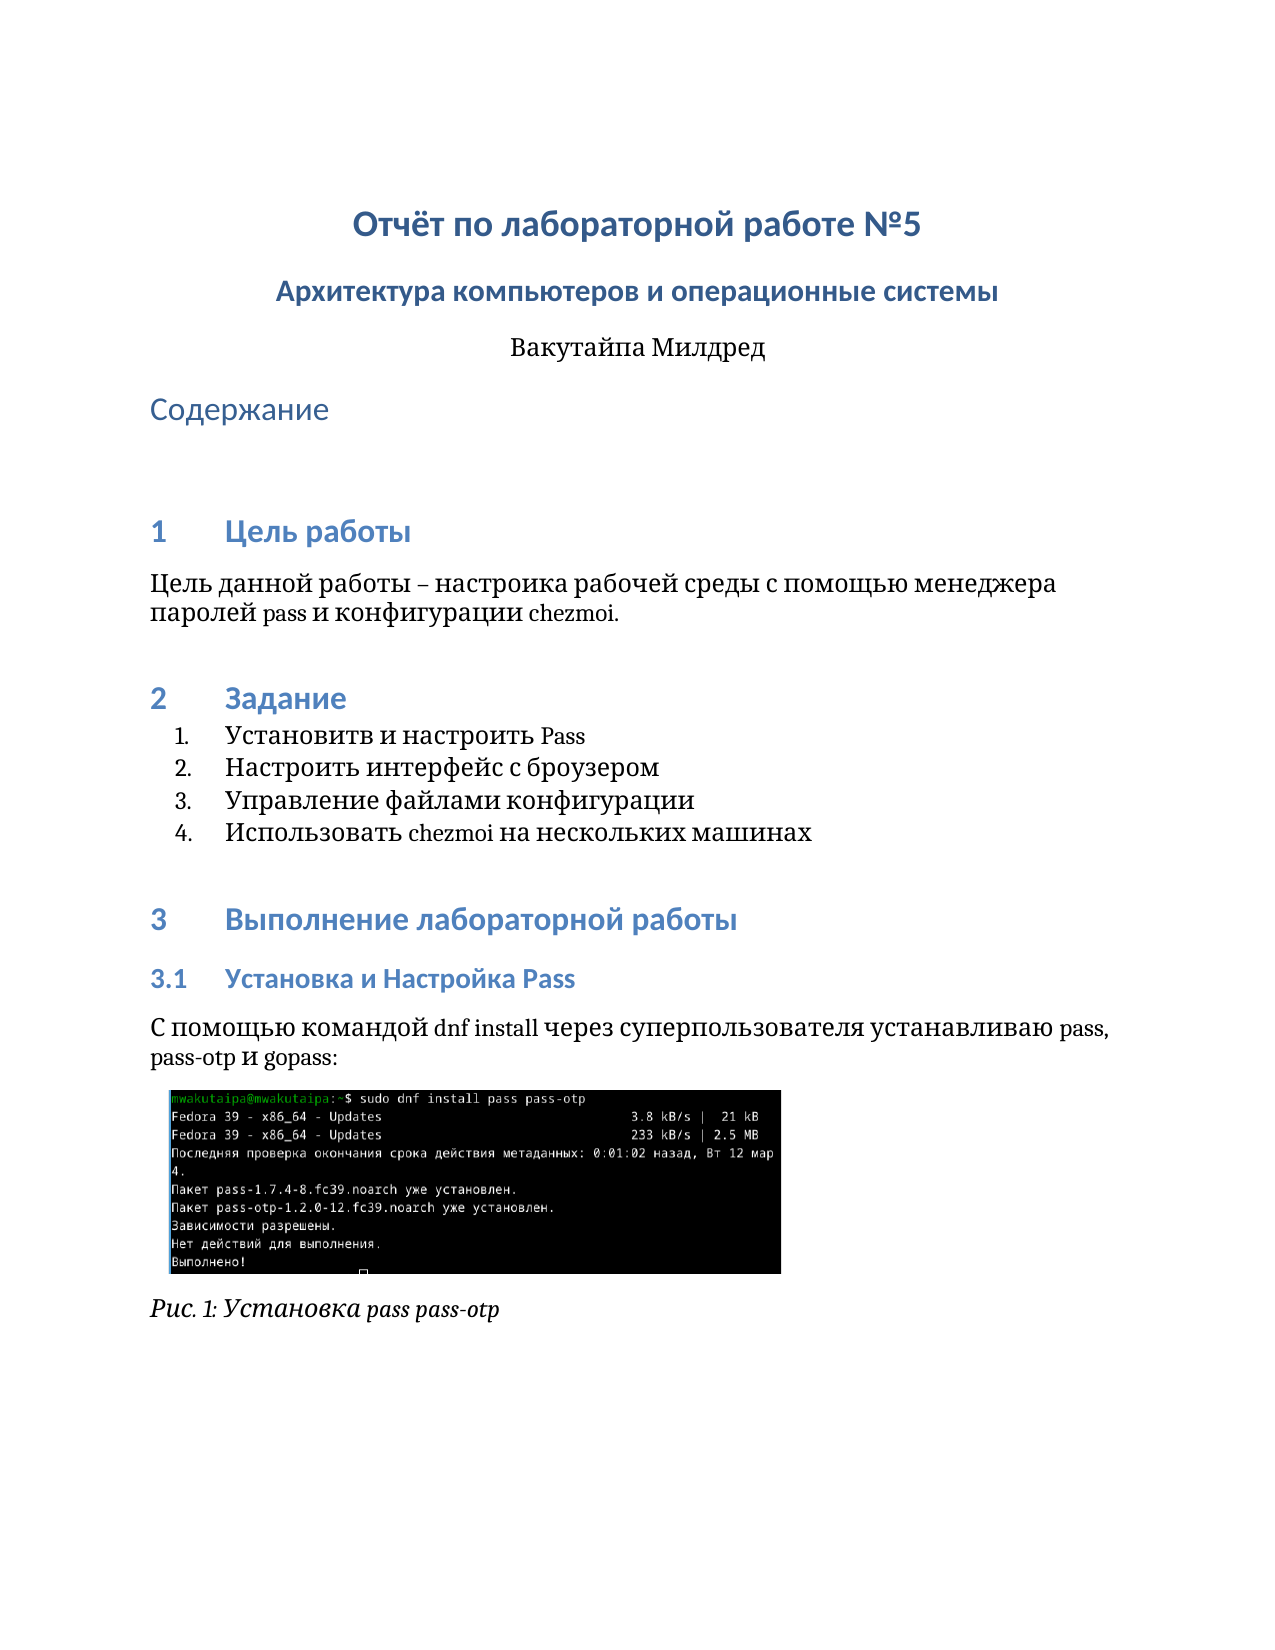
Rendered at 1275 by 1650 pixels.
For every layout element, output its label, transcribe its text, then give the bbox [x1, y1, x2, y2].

text Цель данной работы – настроика рабочей среды с помощью менеджера паролей pass и конфигурации chezmoi. [150, 570, 1125, 627]
text Рис. 1: Установка pass pass-otp [150, 1294, 1125, 1323]
list Установитв и настроить Pass [175, 722, 1125, 751]
subtitle 3 Выполнение лабораторной работы [150, 898, 1125, 939]
title Отчёт по лабораторной работе №5 [150, 200, 1125, 246]
list Управление файлами конфигурации [175, 787, 1125, 816]
list Настроить интерфейс с броузером [175, 754, 1125, 783]
text Вакутайпа Милдред [150, 334, 1125, 363]
list Использовать chezmoi на нескольких машинах [175, 819, 1125, 848]
subtitle 3.1 Установка и Настройка Pass [150, 960, 1125, 995]
picture [168, 1090, 782, 1274]
subtitle Архитектура компьютеров и операционные системы [150, 271, 1125, 309]
subtitle 2 Задание [150, 677, 1125, 718]
subtitle 1 Цель работы [150, 510, 1125, 551]
text С помощью командой dnf install через суперпользователя устанавливаю pass, pass-otp и gopass: [150, 1014, 1125, 1072]
